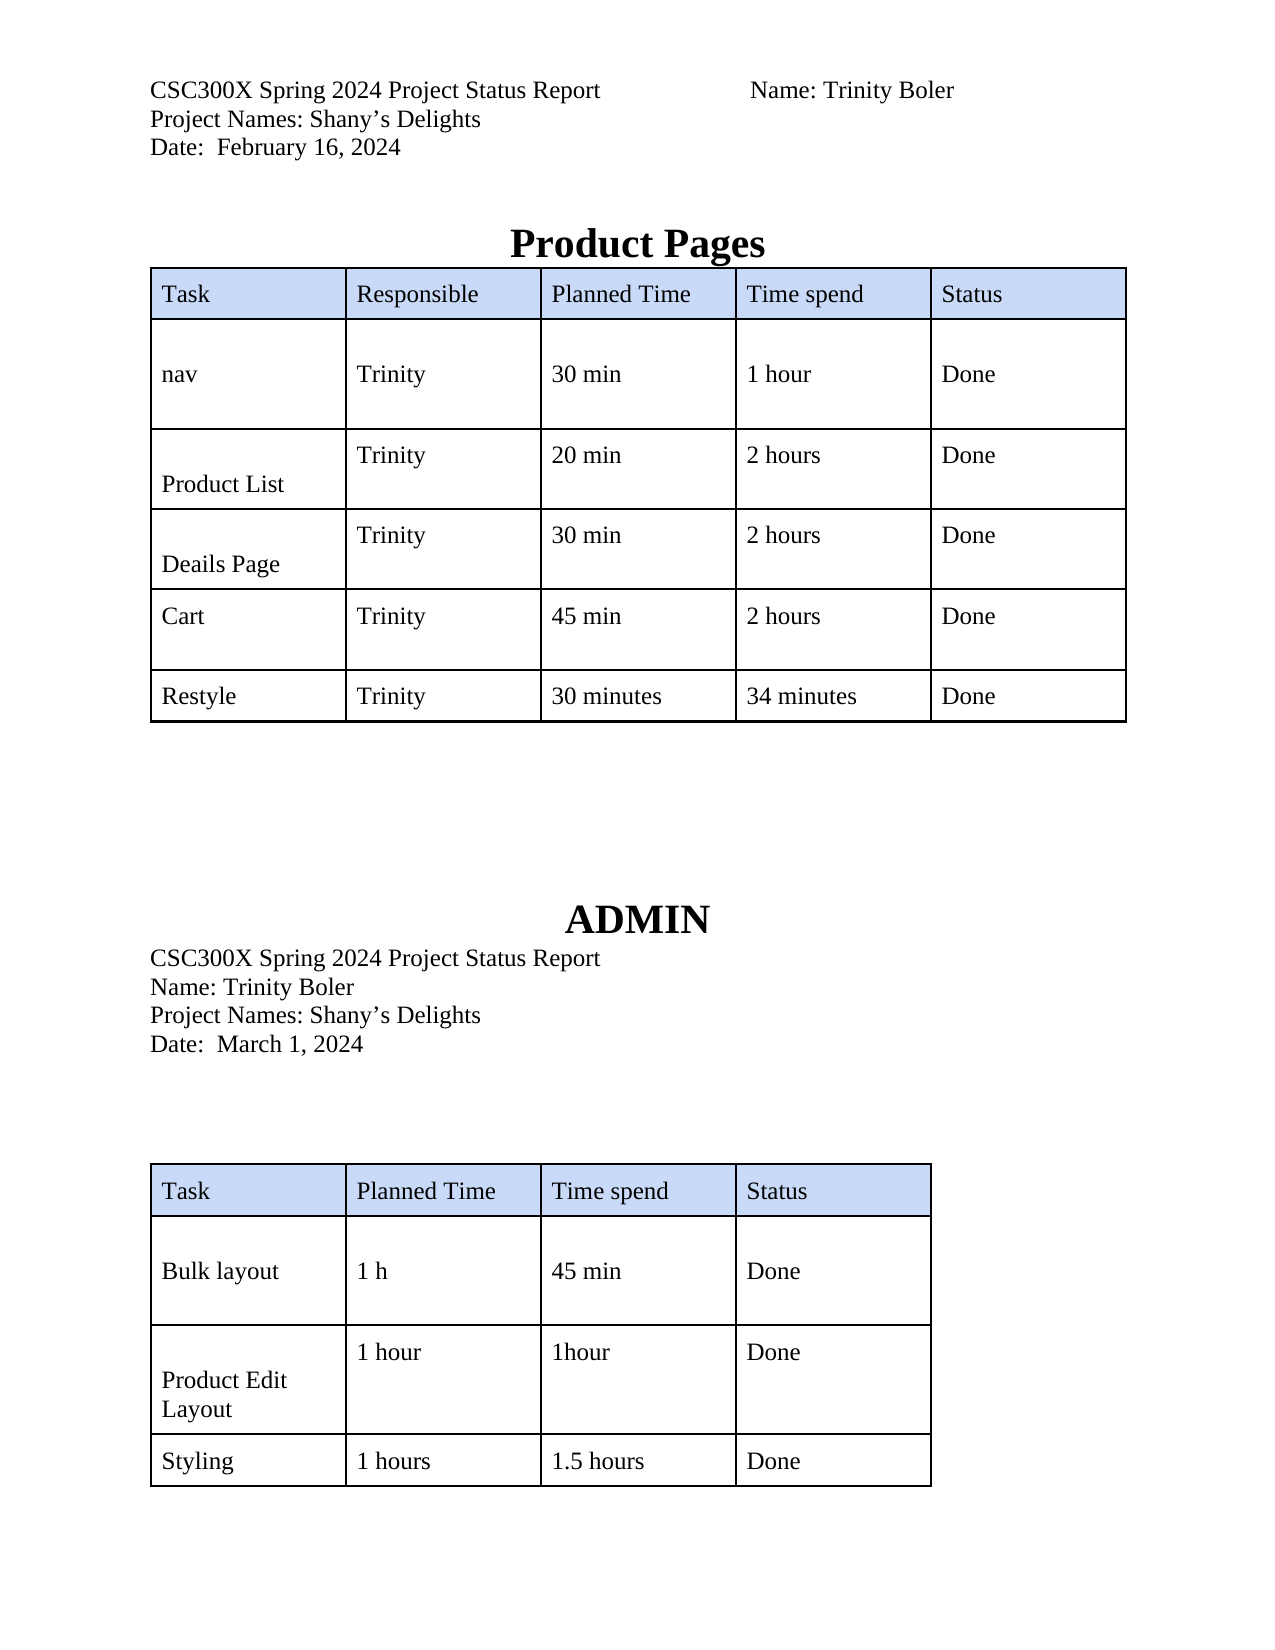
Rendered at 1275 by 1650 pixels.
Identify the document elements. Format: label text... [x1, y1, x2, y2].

table_cell Styling [152, 1435, 345, 1485]
table_cell Done [932, 590, 1125, 669]
text CSC300X Spring 2024 Project Status Report [150, 943, 1125, 972]
table_cell 30 min [542, 320, 735, 427]
table_header Time spend [542, 1165, 735, 1215]
table_header Time spend [737, 269, 930, 318]
table_cell Restyle [152, 671, 345, 720]
table_cell Done [932, 510, 1125, 588]
text Product Pages [150, 219, 1125, 267]
table_cell 1 hour [347, 1326, 540, 1433]
table_cell nav [152, 320, 345, 427]
table_cell 30 min [542, 510, 735, 588]
table_cell Done [737, 1326, 930, 1433]
table_cell 34 minutes [737, 671, 930, 720]
table_cell 2 hours [737, 430, 930, 508]
table_cell Done [737, 1435, 930, 1485]
table_header Status [737, 1165, 930, 1215]
table_header Planned Time [347, 1165, 540, 1215]
table_cell Done [932, 430, 1125, 508]
table_cell 1 h [347, 1217, 540, 1324]
table_cell Deails Page [152, 510, 345, 588]
table_cell 1.5 hours [542, 1435, 735, 1485]
table_cell Bulk layout [152, 1217, 345, 1324]
table_cell Cart [152, 590, 345, 669]
table_cell Trinity [347, 590, 540, 669]
table_cell 1 hours [347, 1435, 540, 1485]
table_cell 2 hours [737, 590, 930, 669]
table_cell 45 min [542, 590, 735, 669]
table_cell Product List [152, 430, 345, 508]
table_cell Trinity [347, 430, 540, 508]
text Date: March 1, 2024 [150, 1029, 1125, 1058]
table_header Status [932, 269, 1125, 318]
table_cell Product Edit Layout [152, 1326, 345, 1433]
table_cell 20 min [542, 430, 735, 508]
table_cell Done [932, 320, 1125, 427]
table_header Responsible [347, 269, 540, 318]
table_cell 1hour [542, 1326, 735, 1433]
text Project Names: Shany’s Delights [150, 1000, 1125, 1029]
table_cell 30 minutes [542, 671, 735, 720]
text Name: Trinity Boler [150, 972, 1125, 1000]
table_header Task [152, 1165, 345, 1215]
table_cell Trinity [347, 320, 540, 427]
table_cell 45 min [542, 1217, 735, 1324]
table_cell Trinity [347, 671, 540, 720]
table_cell Done [737, 1217, 930, 1324]
table_cell Done [932, 671, 1125, 720]
table_cell Trinity [347, 510, 540, 588]
text ADMIN [150, 895, 1125, 943]
table_header Task [152, 269, 345, 318]
table_cell 2 hours [737, 510, 930, 588]
table_header Planned Time [542, 269, 735, 318]
table_cell 1 hour [737, 320, 930, 427]
